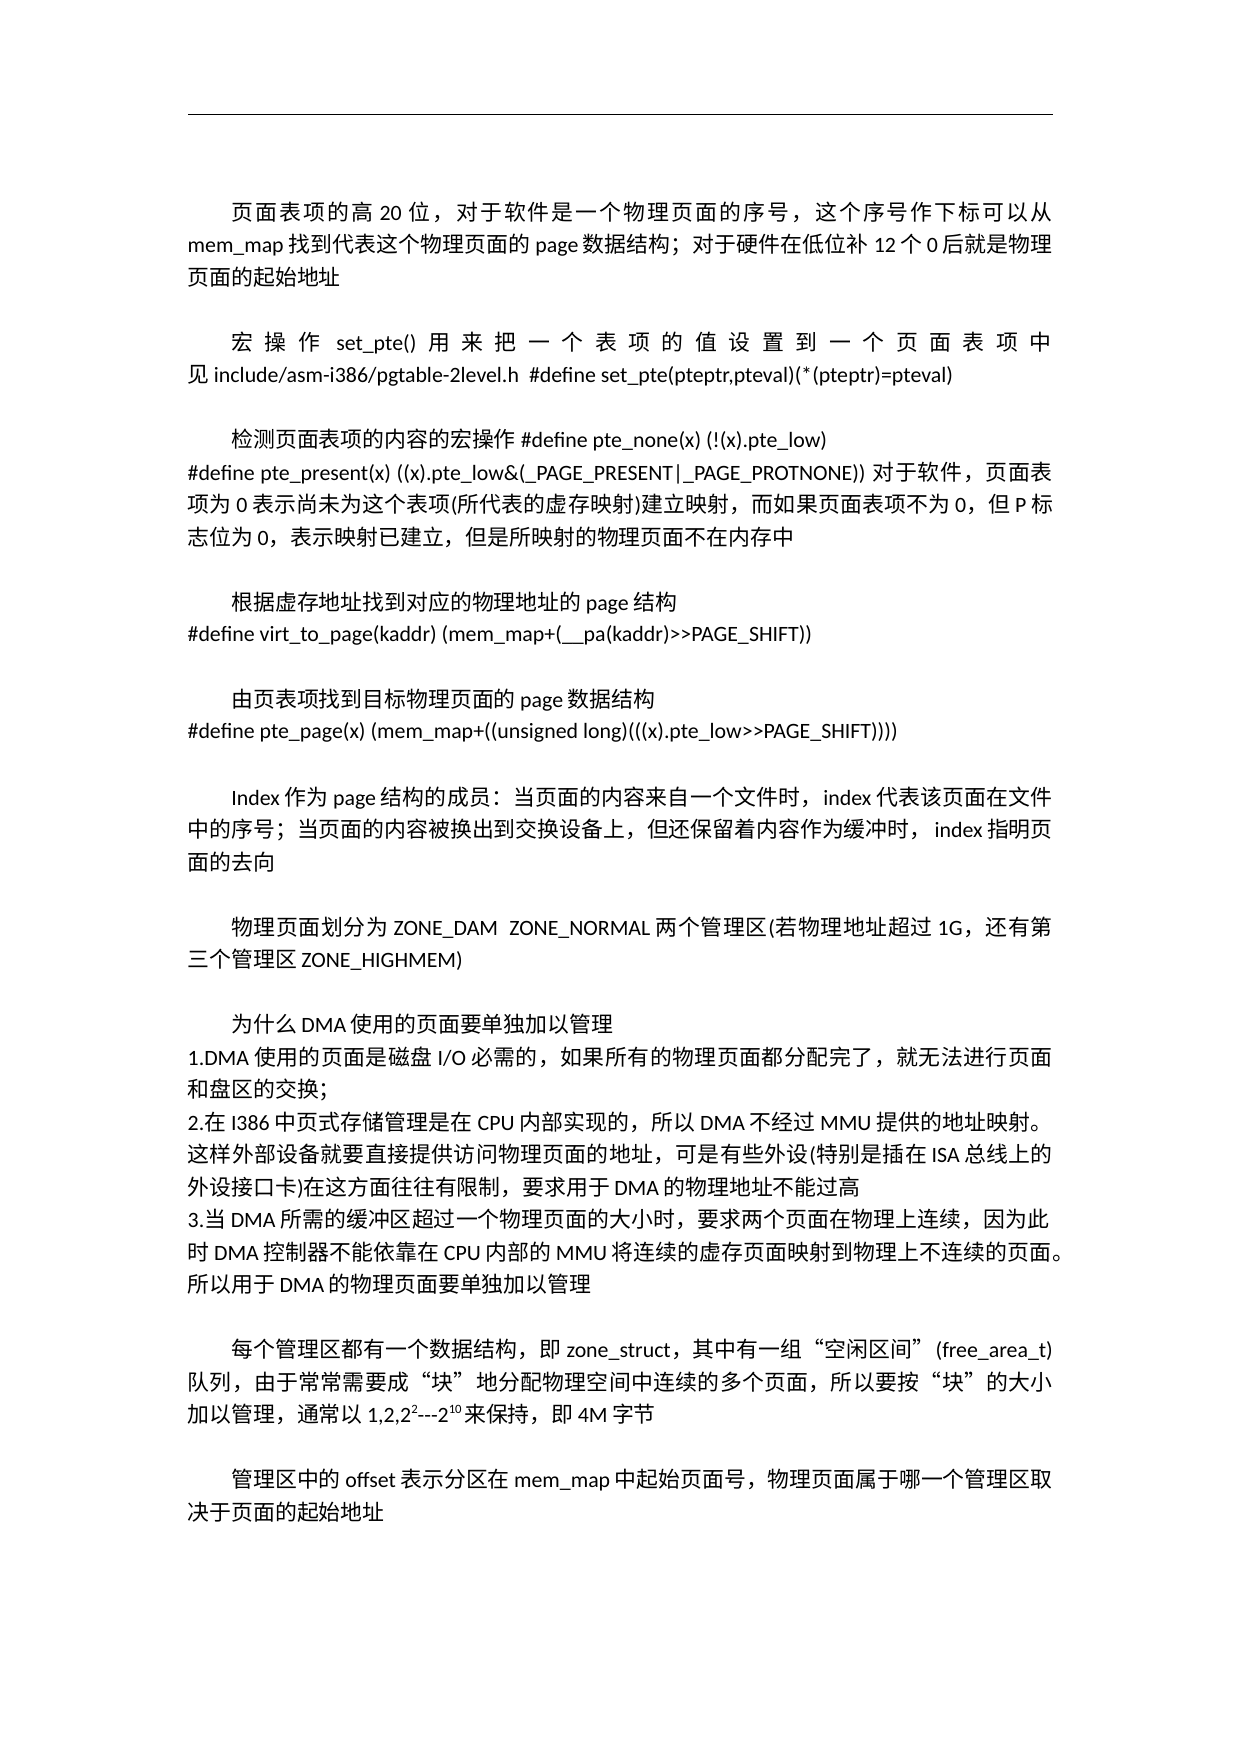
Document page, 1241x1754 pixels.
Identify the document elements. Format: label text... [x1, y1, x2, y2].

text 宏操作set_pte()用来把一个表项的值设置到一个页面表项中 见include/asm-i386/pgtable-2level.h #define set_pte(pteptr,pteval)(*(pteptr)=pteval) [187, 324, 1053, 389]
text 物理页面划分为ZONE_DAM ZONE_NORMAL两个管理区(若物理地址超过1G，还有第三个管理区ZONE_HIGHMEM) [187, 909, 1053, 974]
text 2.在I386中页式存储管理是在CPU内部实现的，所以DMA不经过MMU提供的地址映射。这样外部设备就要直接提供访问物理页面的地址，可是有些外设(特别是插在ISA总线上的外设接口卡)在这方面往往有限制，要求用于DMA的物理地址不能过高 [187, 1104, 1053, 1202]
text 3.当DMA所需的缓冲区超过一个物理页面的大小时，要求两个页面在物理上连续，因为此时DMA控制器不能依靠在CPU内部的MMU将连续的虚存页面映射到物理上不连续的页面。所以用于DMA的物理页面要单独加以管理 [187, 1202, 1053, 1299]
text 为什么DMA使用的页面要单独加以管理 [187, 1007, 1053, 1039]
text #define pte_present(x) ((x).pte_low&(_PAGE_PRESENT|_PAGE_PROTNONE)) 对于软件，页面表项为0表示尚未为这个表项(所代表的虚存映射)建立映射，而如果页面表项不为0，但P标志位为0，表示映射已建立，但是所映射的物理页面不在内存中 [187, 454, 1053, 552]
text 根据虚存地址找到对应的物理地址的page结构 [187, 584, 1053, 617]
text 检测页面表项的内容的宏操作 #define pte_none(x) (!(x).pte_low) [187, 422, 1053, 454]
text Index作为page结构的成员：当页面的内容来自一个文件时，index代表该页面在文件中的序号；当页面的内容被换出到交换设备上，但还保留着内容作为缓冲时，index指明页面的去向 [187, 779, 1053, 877]
text #define virt_to_page(kaddr) (mem_map+(__pa(kaddr)>>PAGE_SHIFT)) [187, 617, 1053, 649]
text 页面表项的高20位，对于软件是一个物理页面的序号，这个序号作下标可以从mem_map找到代表这个物理页面的page数据结构；对于硬件在低位补12个0后就是物理页面的起始地址 [187, 194, 1053, 292]
text 每个管理区都有一个数据结构，即zone_struct，其中有一组“空闲区间”(free_area_t)队列，由于常常需要成“块”地分配物理空间中连续的多个页面，所以要按“块”的大小加以管理，通常以1,2,22---210来保持，即4M字节 [187, 1332, 1053, 1429]
text #define pte_page(x) (mem_map+((unsigned long)(((x).pte_low>>PAGE_SHIFT)))) [187, 714, 1053, 747]
text 由页表项找到目标物理页面的page数据结构 [187, 682, 1053, 714]
text 管理区中的offset表示分区在mem_map中起始页面号，物理页面属于哪一个管理区取决于页面的起始地址 [187, 1462, 1053, 1527]
text 1.DMA使用的页面是磁盘I/O必需的，如果所有的物理页面都分配完了，就无法进行页面和盘区的交换； [187, 1039, 1053, 1104]
